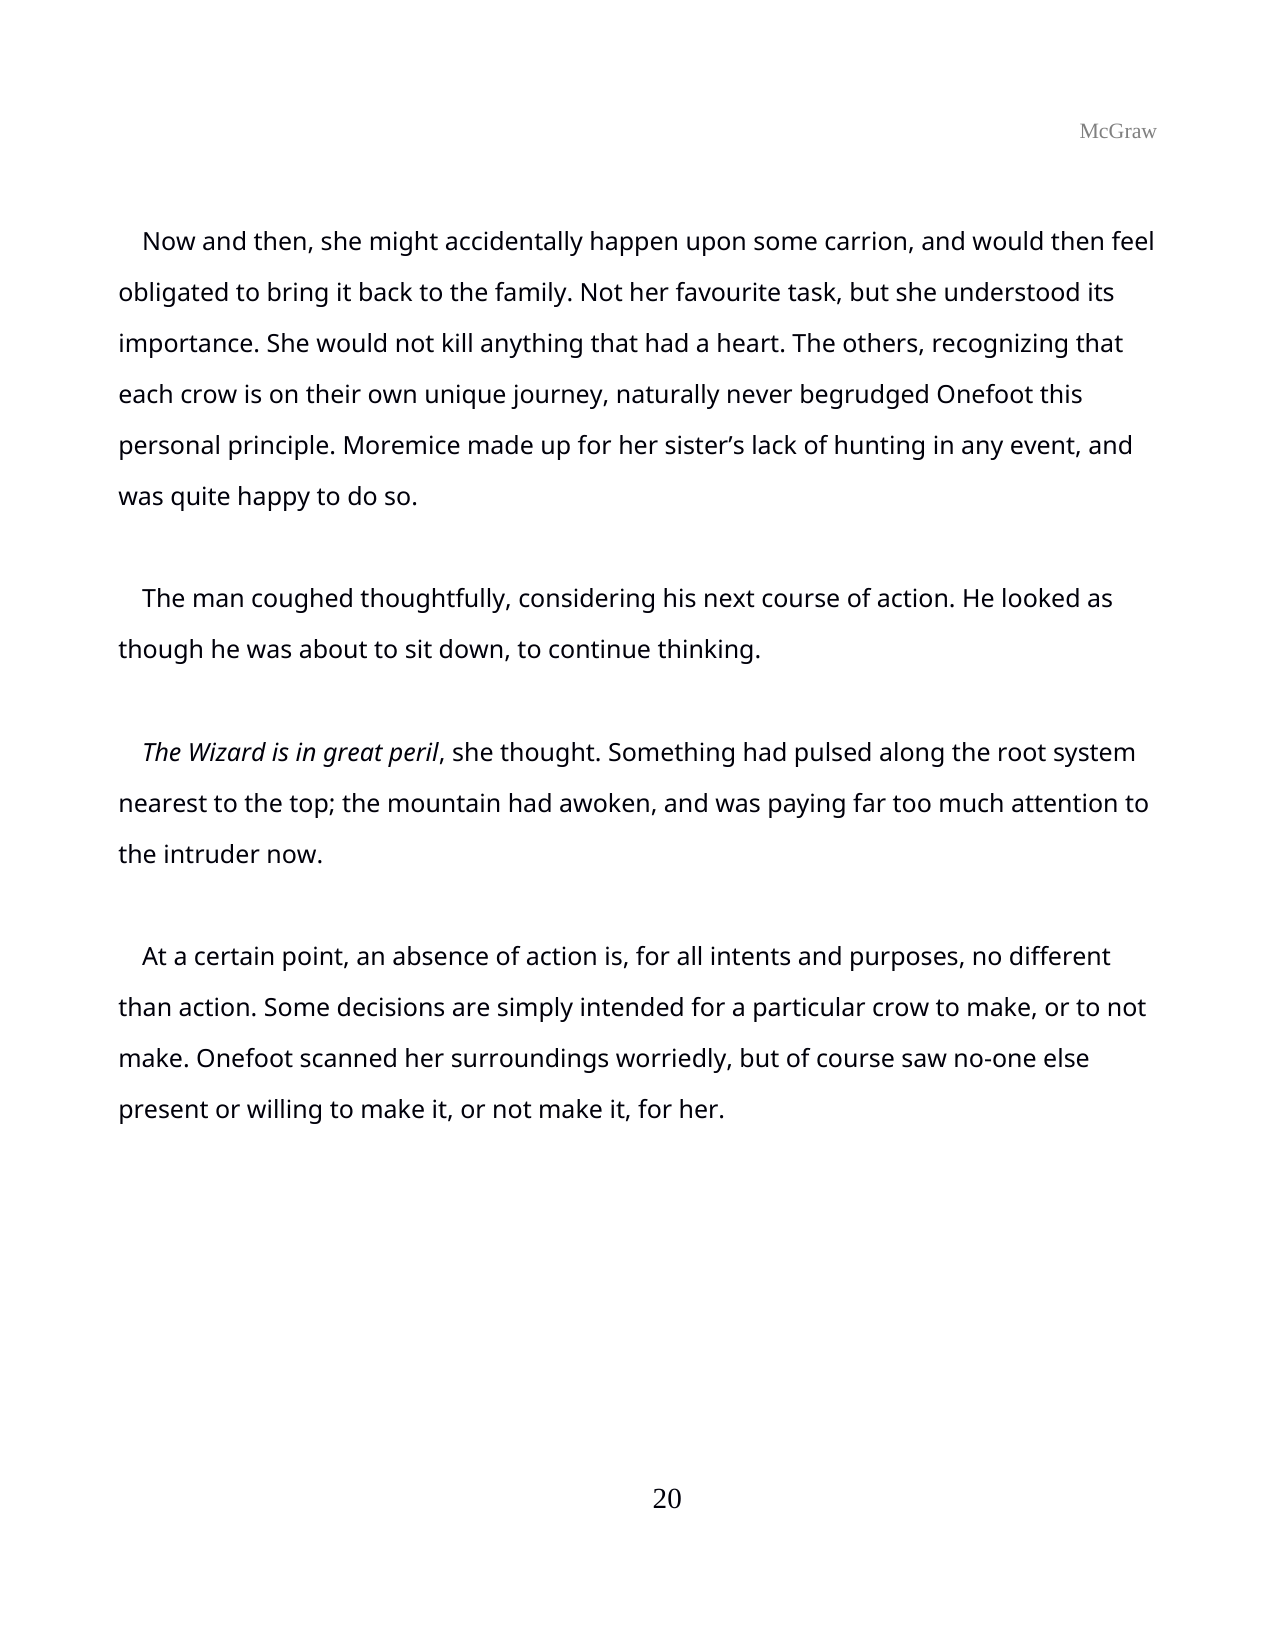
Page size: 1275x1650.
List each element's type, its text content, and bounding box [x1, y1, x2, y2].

text At a certain point, an absence of action is, for all intents and purposes, no different than action. Some decisions are simply intended for a particular crow to make, or to not make. Onefoot scanned her surroundings worriedly, but of course saw no-one else present or willing to make it, or not make it, for her. [118, 938, 1157, 1126]
text The Wizard is in great peril, she thought. Something had pulsed along the root system nearest to the top; the mountain had awoken, and was paying far too much attention to the intruder now. [118, 734, 1157, 870]
text Now and then, she might accidentally happen upon some carrion, and would then feel obligated to bring it back to the family. Not her favourite task, but she understood its importance. She would not kill anything that had a heart. The others, recognizing that each crow is on their own unique journey, naturally never begrudged Onefoot this personal principle. Moremice made up for her sister’s lack of hunting in any event, and was quite happy to do so. [118, 224, 1157, 513]
text The man coughed thoughtfully, considering his next course of action. He looked as though he was about to sit down, to continue thinking. [118, 581, 1157, 666]
